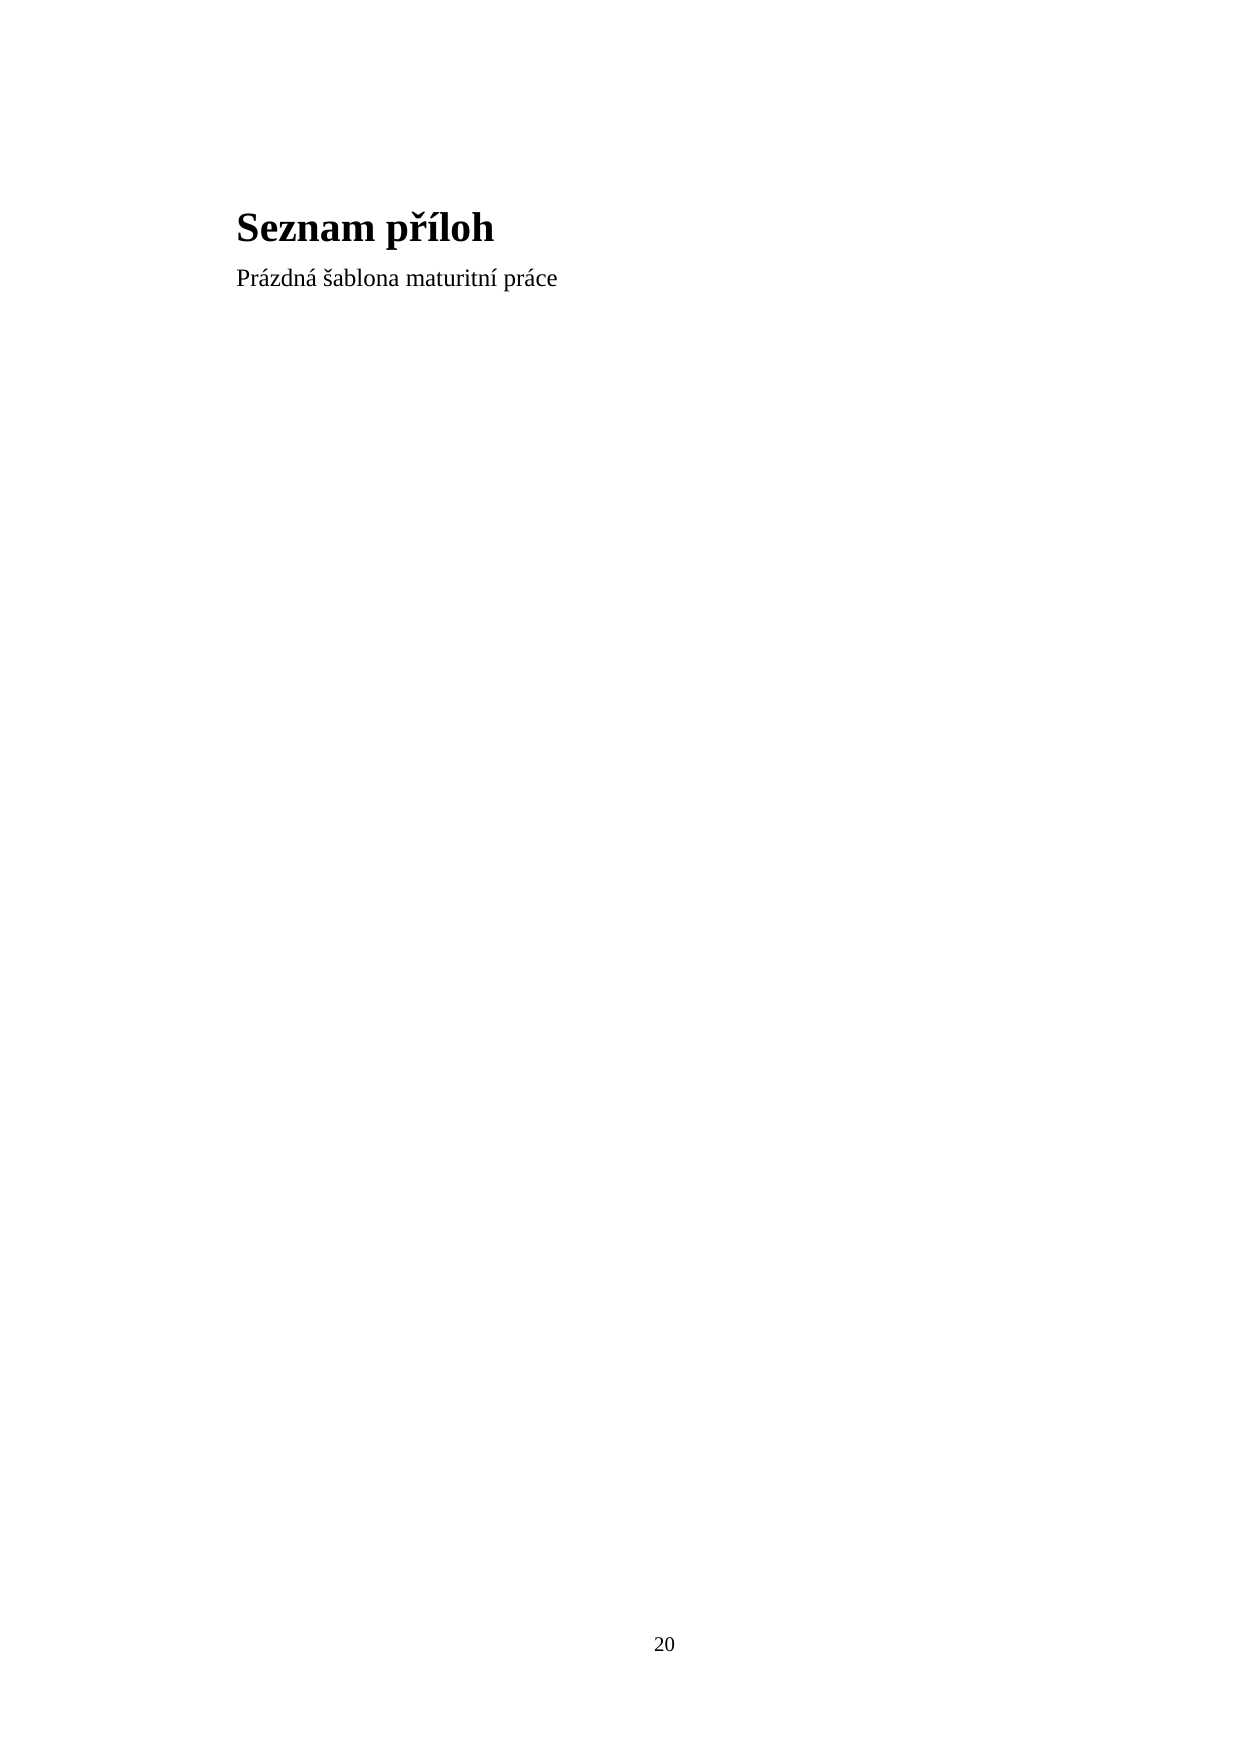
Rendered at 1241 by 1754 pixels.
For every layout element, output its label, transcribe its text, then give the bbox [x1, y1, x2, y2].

text Seznam příloh [236, 202, 1092, 250]
text Prázdná šablona maturitní práce [236, 263, 1092, 291]
